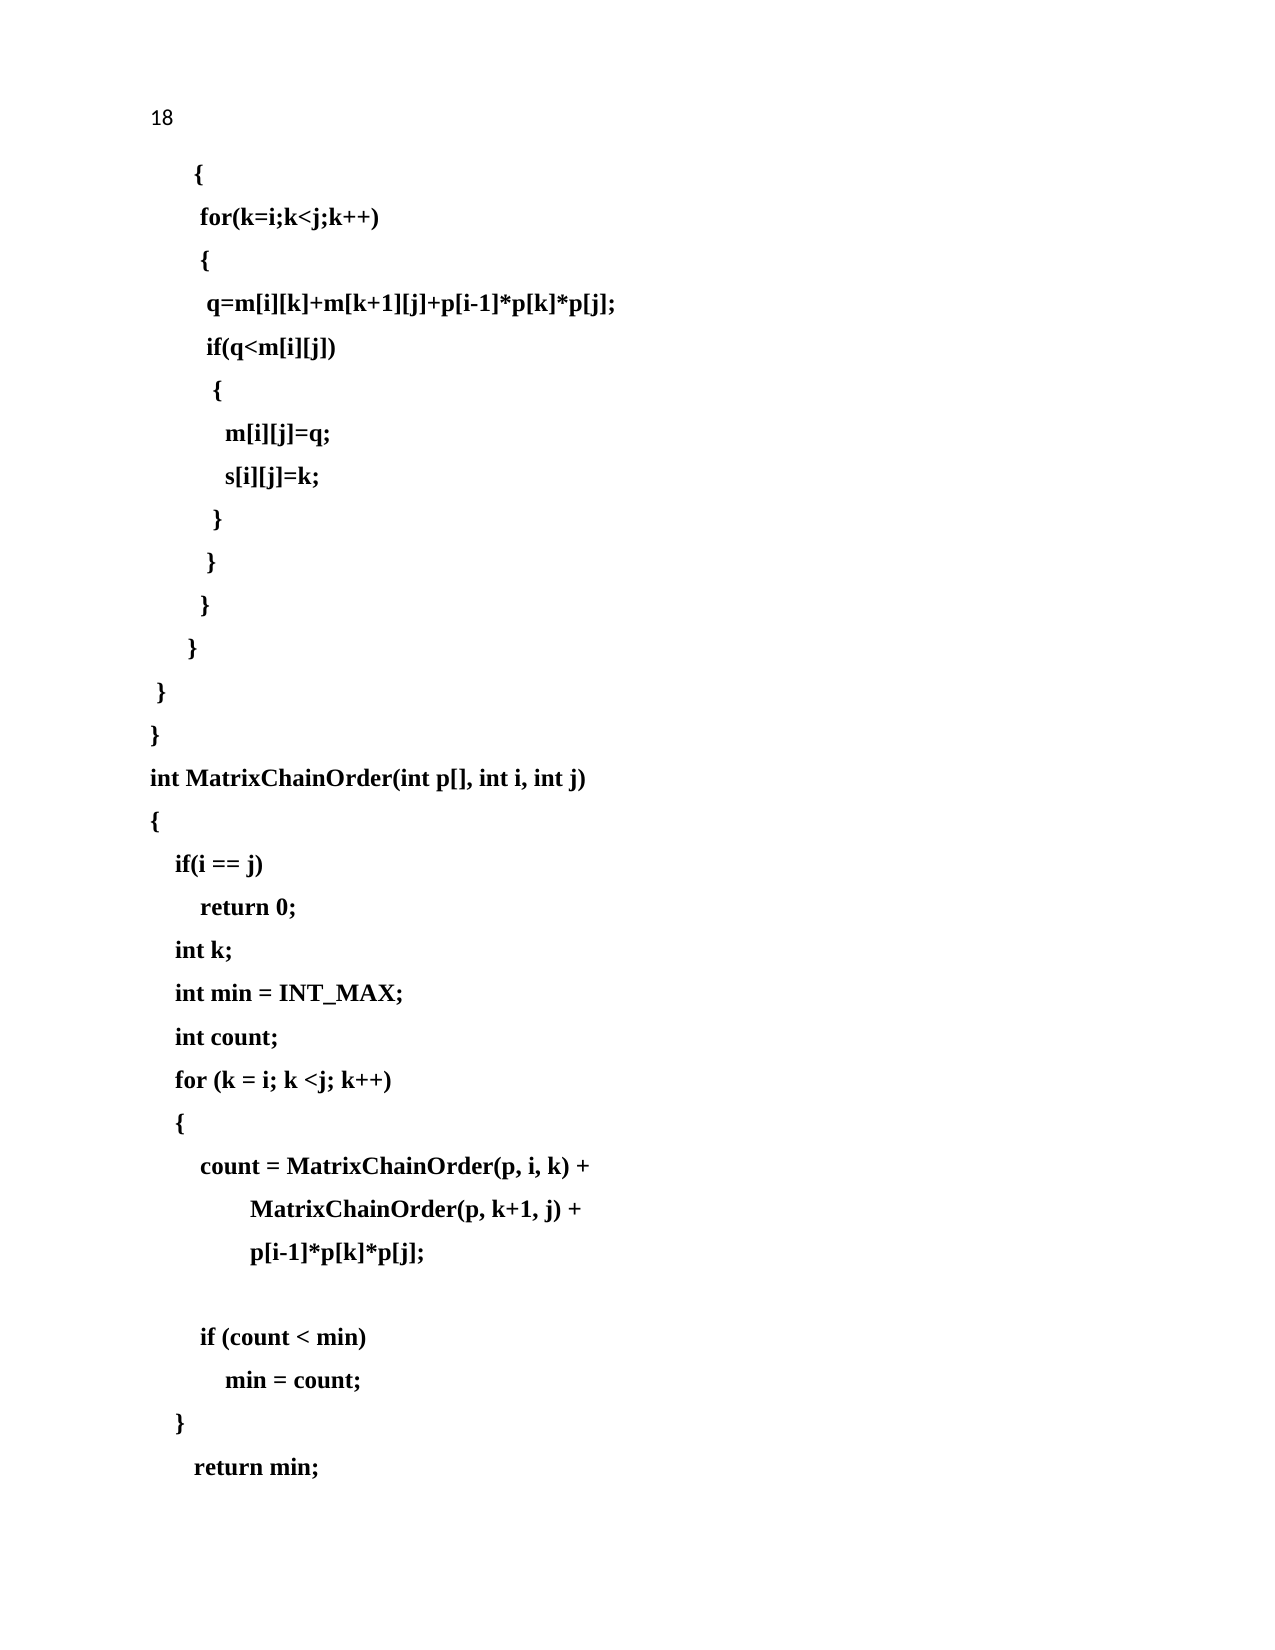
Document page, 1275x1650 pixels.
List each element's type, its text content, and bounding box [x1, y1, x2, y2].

text } [150, 633, 1125, 662]
text } [150, 1408, 1125, 1437]
text return 0; [150, 892, 1125, 921]
text { [150, 245, 1125, 274]
text for (k = i; k <j; k++) [150, 1065, 1125, 1093]
text p[i-1]*p[k]*p[j]; [150, 1237, 1125, 1266]
text int min = INT_MAX; [150, 978, 1125, 1007]
text } [150, 720, 1125, 748]
text int count; [150, 1022, 1125, 1050]
text } [150, 547, 1125, 576]
text s[i][j]=k; [150, 461, 1125, 490]
text m[i][j]=q; [150, 418, 1125, 447]
text { [150, 806, 1125, 835]
text } [150, 677, 1125, 705]
text MatrixChainOrder(p, k+1, j) + [150, 1194, 1125, 1223]
text int k; [150, 935, 1125, 964]
text min = count; [150, 1365, 1125, 1394]
text } [150, 504, 1125, 533]
text return min; [150, 1452, 1125, 1480]
text for(k=i;k<j;k++) [150, 202, 1125, 231]
text { [150, 375, 1125, 403]
text if(q<m[i][j]) [150, 332, 1125, 360]
text if(i == j) [150, 849, 1125, 878]
text } [150, 590, 1125, 619]
text { [150, 159, 1125, 188]
text int MatrixChainOrder(int p[], int i, int j) [150, 763, 1125, 792]
text count = MatrixChainOrder(p, i, k) + [150, 1151, 1125, 1180]
text { [150, 1108, 1125, 1137]
text if (count < min) [150, 1322, 1125, 1351]
text q=m[i][k]+m[k+1][j]+p[i-1]*p[k]*p[j]; [150, 288, 1125, 317]
